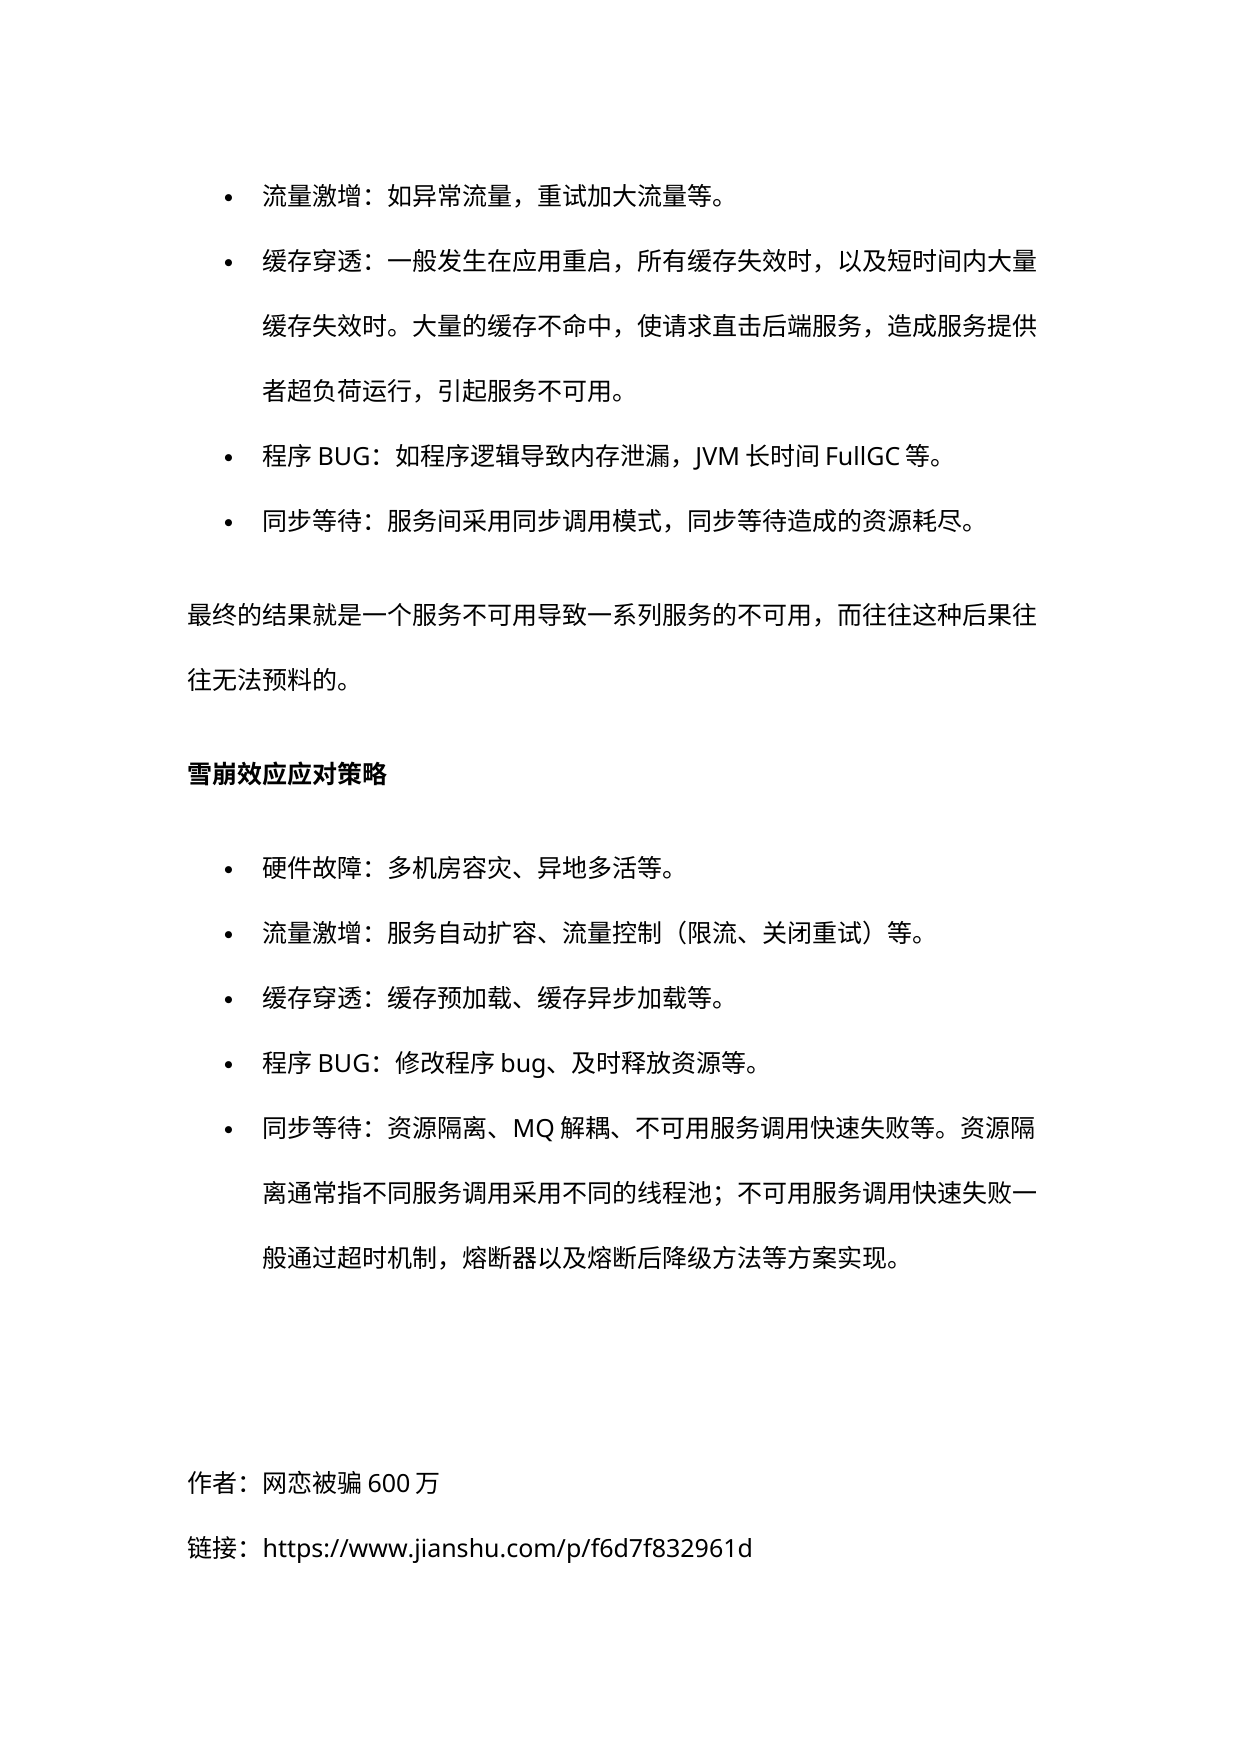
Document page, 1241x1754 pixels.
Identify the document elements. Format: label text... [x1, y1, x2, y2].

text 雪崩效应应对策略 [187, 740, 1053, 805]
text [187, 1319, 1053, 1579]
text 最终的结果就是一个服务不可用导致一系列服务的不可用，而往往这种后果往往无法预料的。 [187, 581, 1053, 711]
list 缓存穿透：一般发生在应用重启，所有缓存失效时，以及短时间内大量缓存失效时。大量的缓存不命中，使请求直击后端服务，造成服务提供者超负荷运行，引起服务不可用。 [225, 227, 1053, 422]
list 硬件故障：多机房容灾、异地多活等。 [225, 834, 1053, 899]
list 程序BUG：如程序逻辑导致内存泄漏，JVM长时间FullGC等。 [225, 422, 1053, 487]
list 同步等待：服务间采用同步调用模式，同步等待造成的资源耗尽。 [225, 487, 1053, 552]
list 程序BUG：修改程序bug、及时释放资源等。 [225, 1029, 1053, 1094]
list 流量激增：服务自动扩容、流量控制（限流、关闭重试）等。 [225, 899, 1053, 964]
list 流量激增：如异常流量，重试加大流量等。 [225, 162, 1053, 227]
list 同步等待：资源隔离、MQ解耦、不可用服务调用快速失败等。资源隔离通常指不同服务调用采用不同的线程池；不可用服务调用快速失败一般通过超时机制，熔断器以及熔断后降级方法等方案实现。 [225, 1094, 1053, 1289]
list 缓存穿透：缓存预加载、缓存异步加载等。 [225, 964, 1053, 1029]
